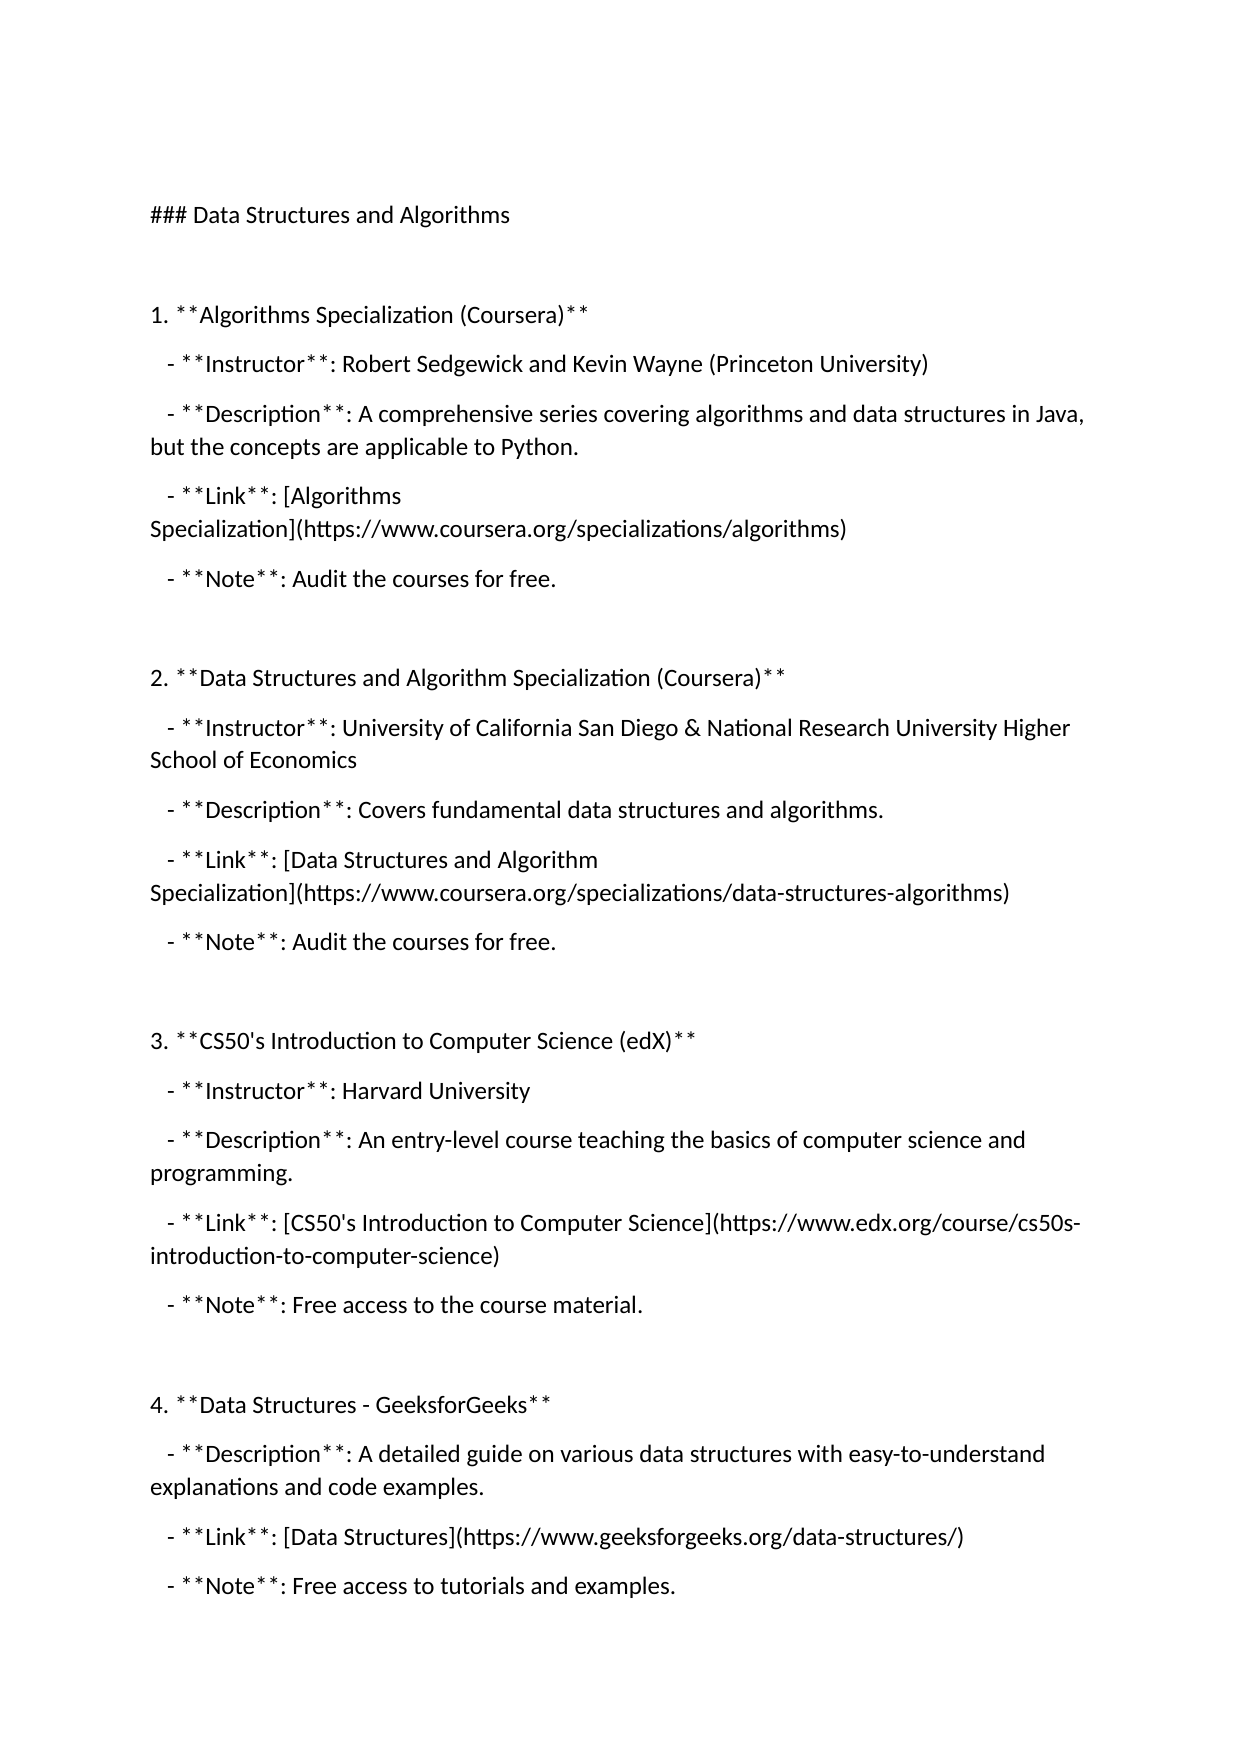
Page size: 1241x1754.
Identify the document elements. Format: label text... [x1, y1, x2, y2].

text ### Data Structures and Algorithms [150, 199, 1090, 230]
text 1. **Algorithms Specialization (Coursera)** [150, 299, 1090, 329]
text 3. **CS50's Introduction to Computer Science (edX)** [150, 1025, 1090, 1056]
text 2. **Data Structures and Algorithm Specialization (Coursera)** [150, 662, 1090, 693]
text - **Description**: An entry-level course teaching the basics of computer science and programming. [150, 1124, 1090, 1188]
text - **Link**: [Data Structures](https://www.geeksforgeeks.org/data-structures/) [150, 1521, 1090, 1551]
text - **Link**: [Data Structures and Algorithm Specialization](https://www.coursera.org/specializations/data-structures-algorithms) [150, 844, 1090, 907]
text - **Description**: Covers fundamental data structures and algorithms. [150, 794, 1090, 825]
text - **Note**: Free access to the course material. [150, 1289, 1090, 1320]
text - **Description**: A detailed guide on various data structures with easy-to-understand explanations and code examples. [150, 1438, 1090, 1502]
text 4. **Data Structures - GeeksforGeeks** [150, 1389, 1090, 1419]
text - **Link**: [CS50's Introduction to Computer Science](https://www.edx.org/course/cs50s-introduction-to-computer-science) [150, 1207, 1090, 1271]
text - **Instructor**: University of California San Diego & National Research University Higher School of Economics [150, 712, 1090, 775]
text - **Note**: Audit the courses for free. [150, 563, 1090, 593]
text - **Description**: A comprehensive series covering algorithms and data structures in Java, but the concepts are applicable to Python. [150, 398, 1090, 461]
text - **Link**: [Algorithms Specialization](https://www.coursera.org/specializations/algorithms) [150, 480, 1090, 544]
text - **Instructor**: Harvard University [150, 1075, 1090, 1106]
text - **Instructor**: Robert Sedgewick and Kevin Wayne (Princeton University) [150, 348, 1090, 379]
text - **Note**: Audit the courses for free. [150, 926, 1090, 957]
text - **Note**: Free access to tutorials and examples. [150, 1570, 1090, 1601]
